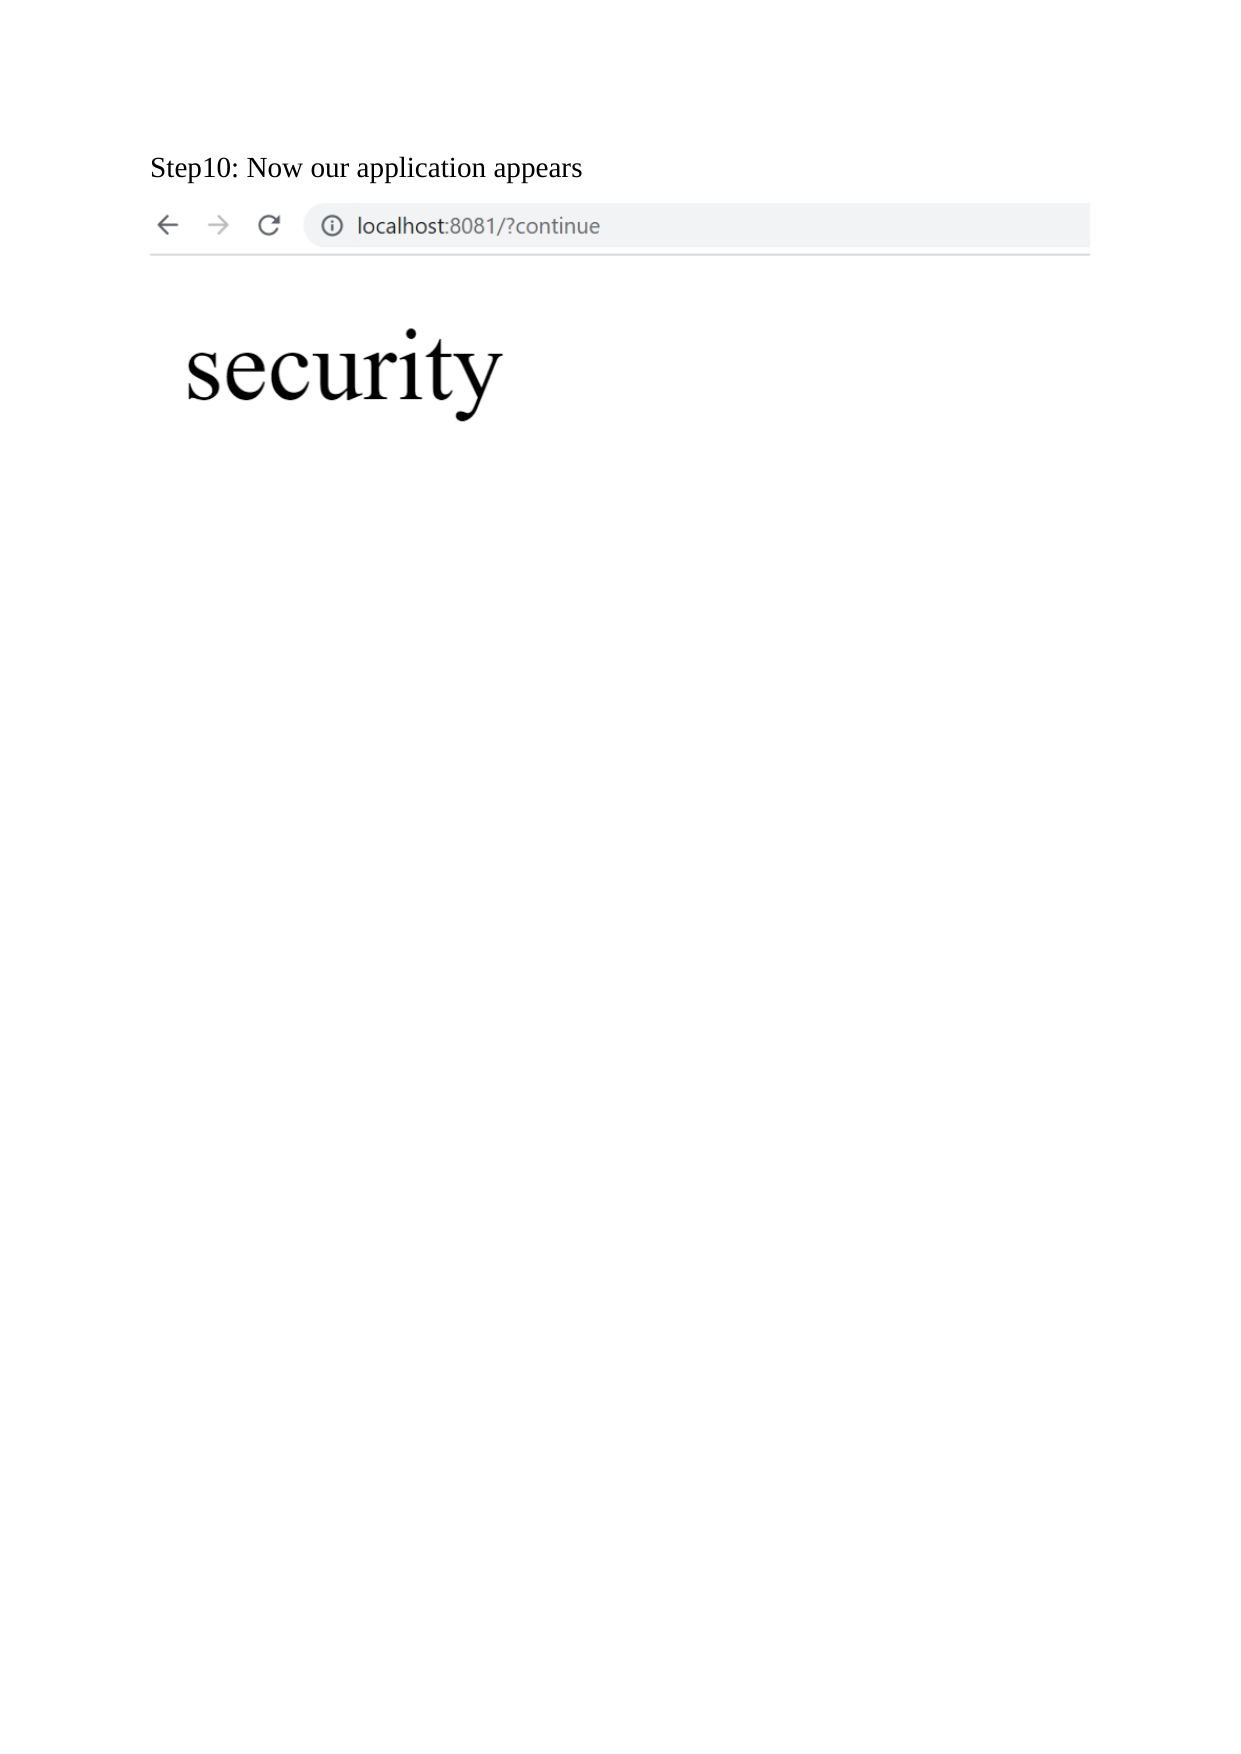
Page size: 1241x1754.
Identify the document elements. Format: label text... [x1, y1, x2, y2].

text Step10: Now our application appears [150, 150, 1090, 183]
picture [150, 202, 1091, 571]
